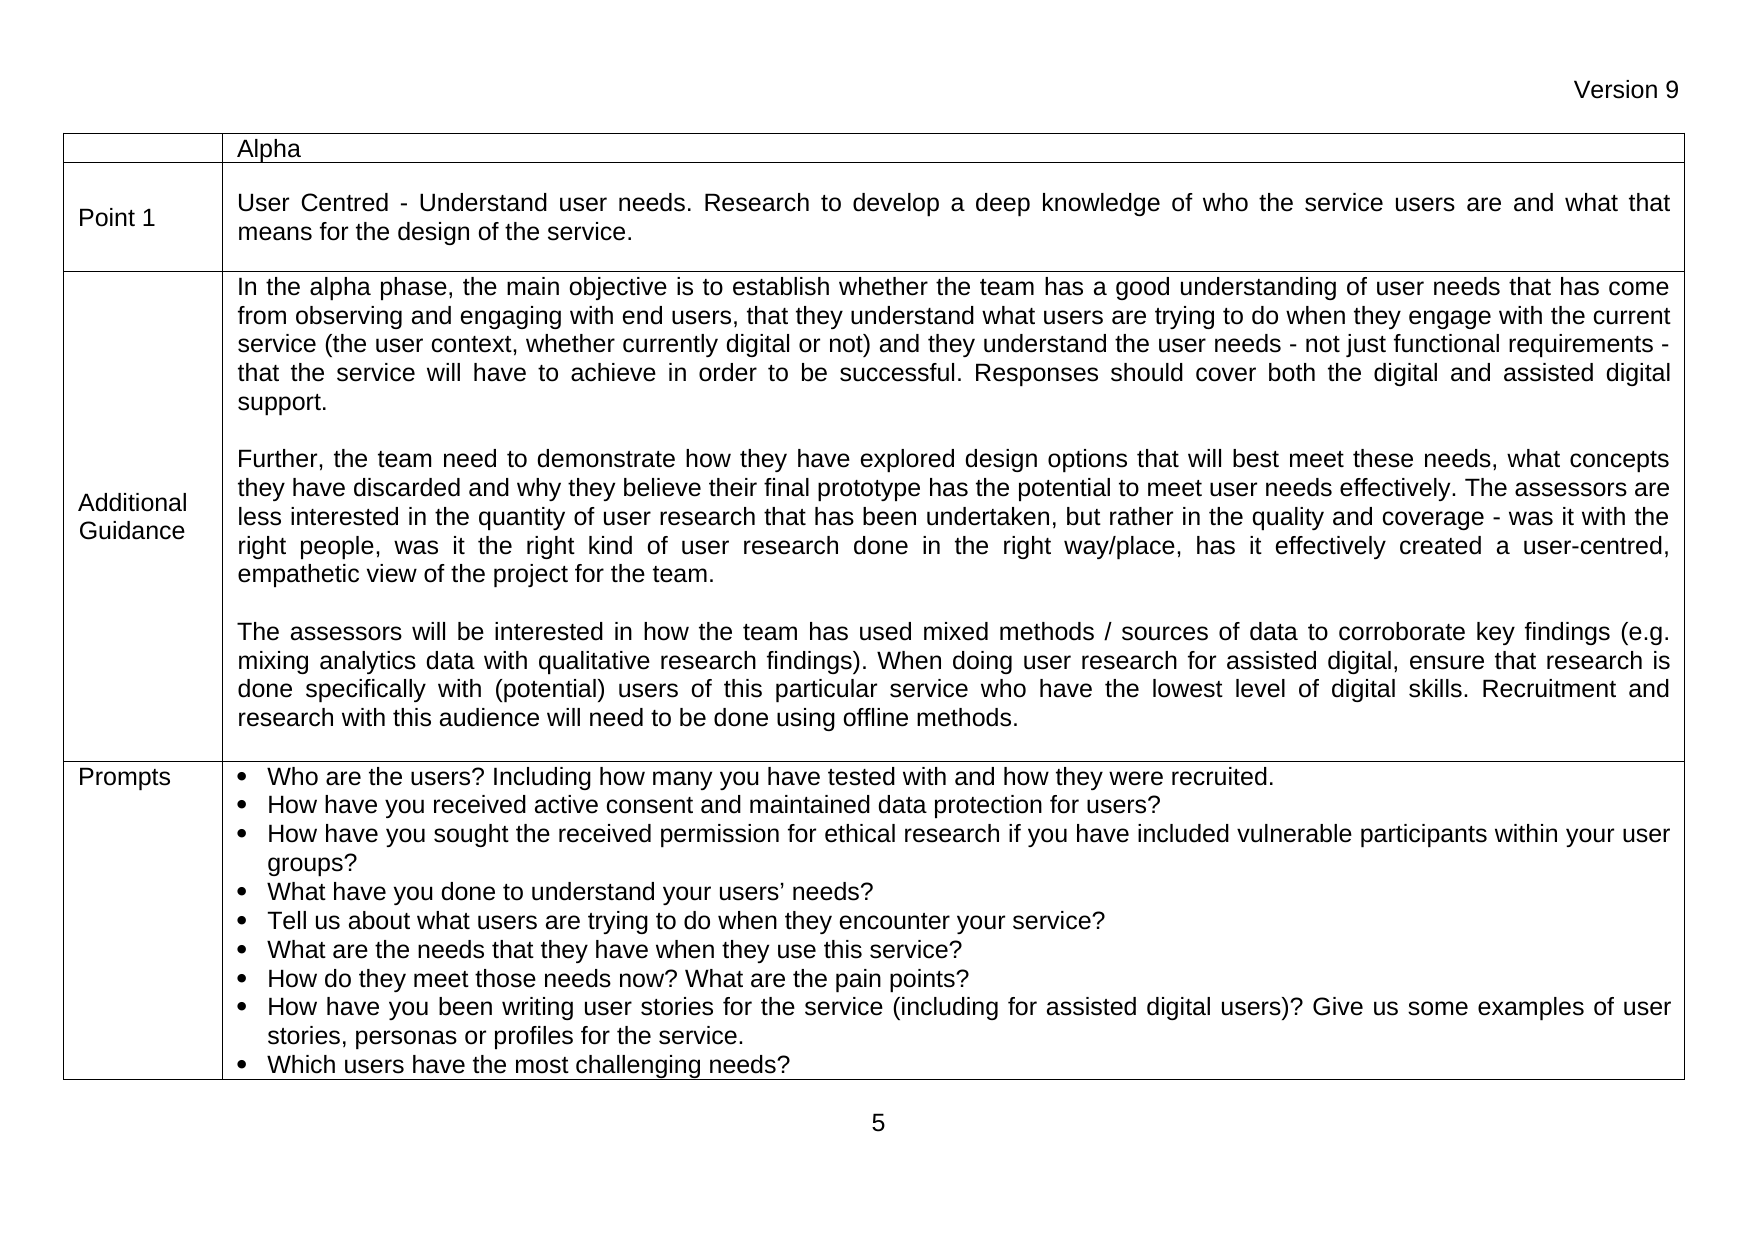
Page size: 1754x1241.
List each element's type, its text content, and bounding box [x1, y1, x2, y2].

table_cell In the alpha phase, the main objective is to establish whether the team has a good understanding of user needs that has come from observing and engaging with end users, that they understand what users are trying to do when they engage with the current service (the user context, whether currently digital or not) and they understand the user needs - not just functional requirements - that the service will have to achieve in order to be successful. Responses should cover both the digital and assisted digital support. Further, the team need to demonstrate how they have explored design options that will best meet these needs, what concepts they have discarded and why they believe their final prototype has the potential to meet user needs effectively. The assessors are less interested in the quantity of user research that has been undertaken, but rather in the quality and coverage - was it with the right people, was it the right kind of user research done in the right way/place, has it effectively created a user-centred, empathetic view of the project for the team. The assessors will be interested in how the team has used mixed methods / sources of data to corroborate key findings (e.g. mixing analytics data with qualitative research findings). When doing user research for assisted digital, ensure that research is done specifically with (potential) users of this particular service who have the lowest level of digital skills. Recruitment and research with this audience will need to be done using offline methods. [223, 272, 1684, 761]
table_cell Additional Guidance [64, 272, 222, 761]
table_header [64, 134, 222, 162]
table_header Alpha [223, 134, 1684, 162]
table_cell User Centred - Understand user needs. Research to develop a deep knowledge of who the service users are and what that means for the design of the service. [223, 163, 1684, 271]
table_cell Prompts [64, 762, 222, 1079]
table_cell Point 1 [64, 163, 222, 271]
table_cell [223, 762, 1684, 1079]
